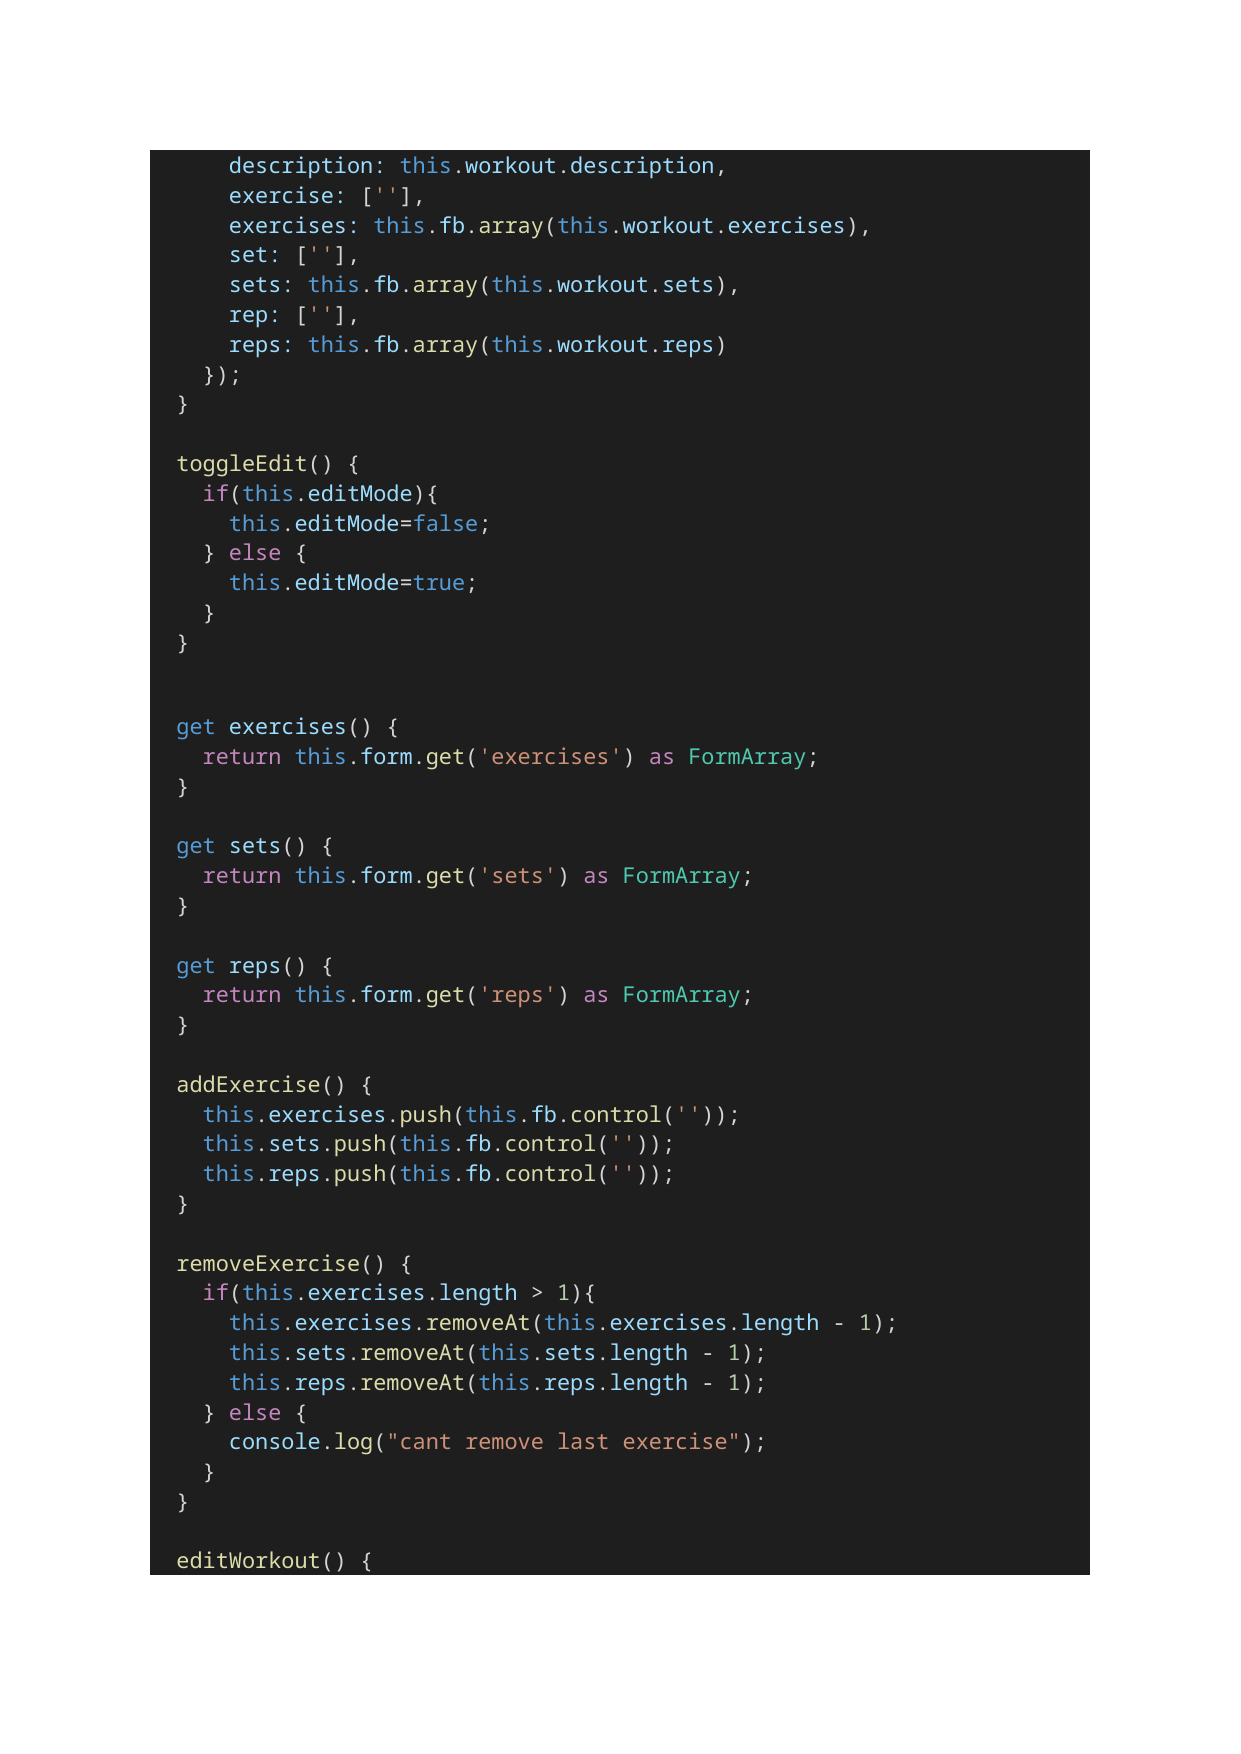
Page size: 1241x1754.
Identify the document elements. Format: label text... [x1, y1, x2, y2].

text editWorkout() { [150, 1545, 1090, 1575]
text this.sets.removeAt(this.sets.length - 1); [150, 1337, 1090, 1367]
text } [150, 1486, 1090, 1516]
text exercise: [''], [150, 180, 1090, 209]
text } [150, 771, 1090, 801]
text if(this.editMode){ [150, 478, 1090, 507]
text } else { [150, 537, 1090, 567]
text sets: this.fb.array(this.workout.sets), [150, 269, 1090, 299]
text toggleEdit() { [150, 448, 1090, 478]
text addExercise() { [150, 1069, 1090, 1098]
text return this.form.get('sets') as FormArray; [150, 860, 1090, 890]
text get reps() { [150, 949, 1090, 979]
text } else { [150, 1396, 1090, 1426]
text } [150, 388, 1090, 418]
text return this.form.get('reps') as FormArray; [150, 979, 1090, 1009]
text } [150, 627, 1090, 656]
text this.exercises.removeAt(this.exercises.length - 1); [150, 1307, 1090, 1337]
text get sets() { [150, 830, 1090, 860]
text rep: [''], [150, 299, 1090, 329]
text description: this.workout.description, [150, 150, 1090, 180]
text reps: this.fb.array(this.workout.reps) [150, 329, 1090, 358]
text this.editMode=false; [150, 507, 1090, 537]
text removeExercise() { [150, 1247, 1090, 1277]
text this.editMode=true; [150, 567, 1090, 597]
text }); [150, 358, 1090, 388]
text } [150, 1188, 1090, 1218]
text this.reps.removeAt(this.reps.length - 1); [150, 1367, 1090, 1396]
text this.reps.push(this.fb.control('')); [150, 1158, 1090, 1188]
text } [150, 1456, 1090, 1486]
text } [150, 1009, 1090, 1039]
text this.exercises.push(this.fb.control('')); [150, 1098, 1090, 1128]
text if(this.exercises.length > 1){ [150, 1277, 1090, 1307]
text this.sets.push(this.fb.control('')); [150, 1128, 1090, 1158]
text return this.form.get('exercises') as FormArray; [150, 741, 1090, 771]
text } [150, 890, 1090, 920]
text console.log("cant remove last exercise"); [150, 1426, 1090, 1456]
text exercises: this.fb.array(this.workout.exercises), [150, 209, 1090, 239]
text } [150, 597, 1090, 627]
text get exercises() { [150, 711, 1090, 741]
text set: [''], [150, 239, 1090, 269]
